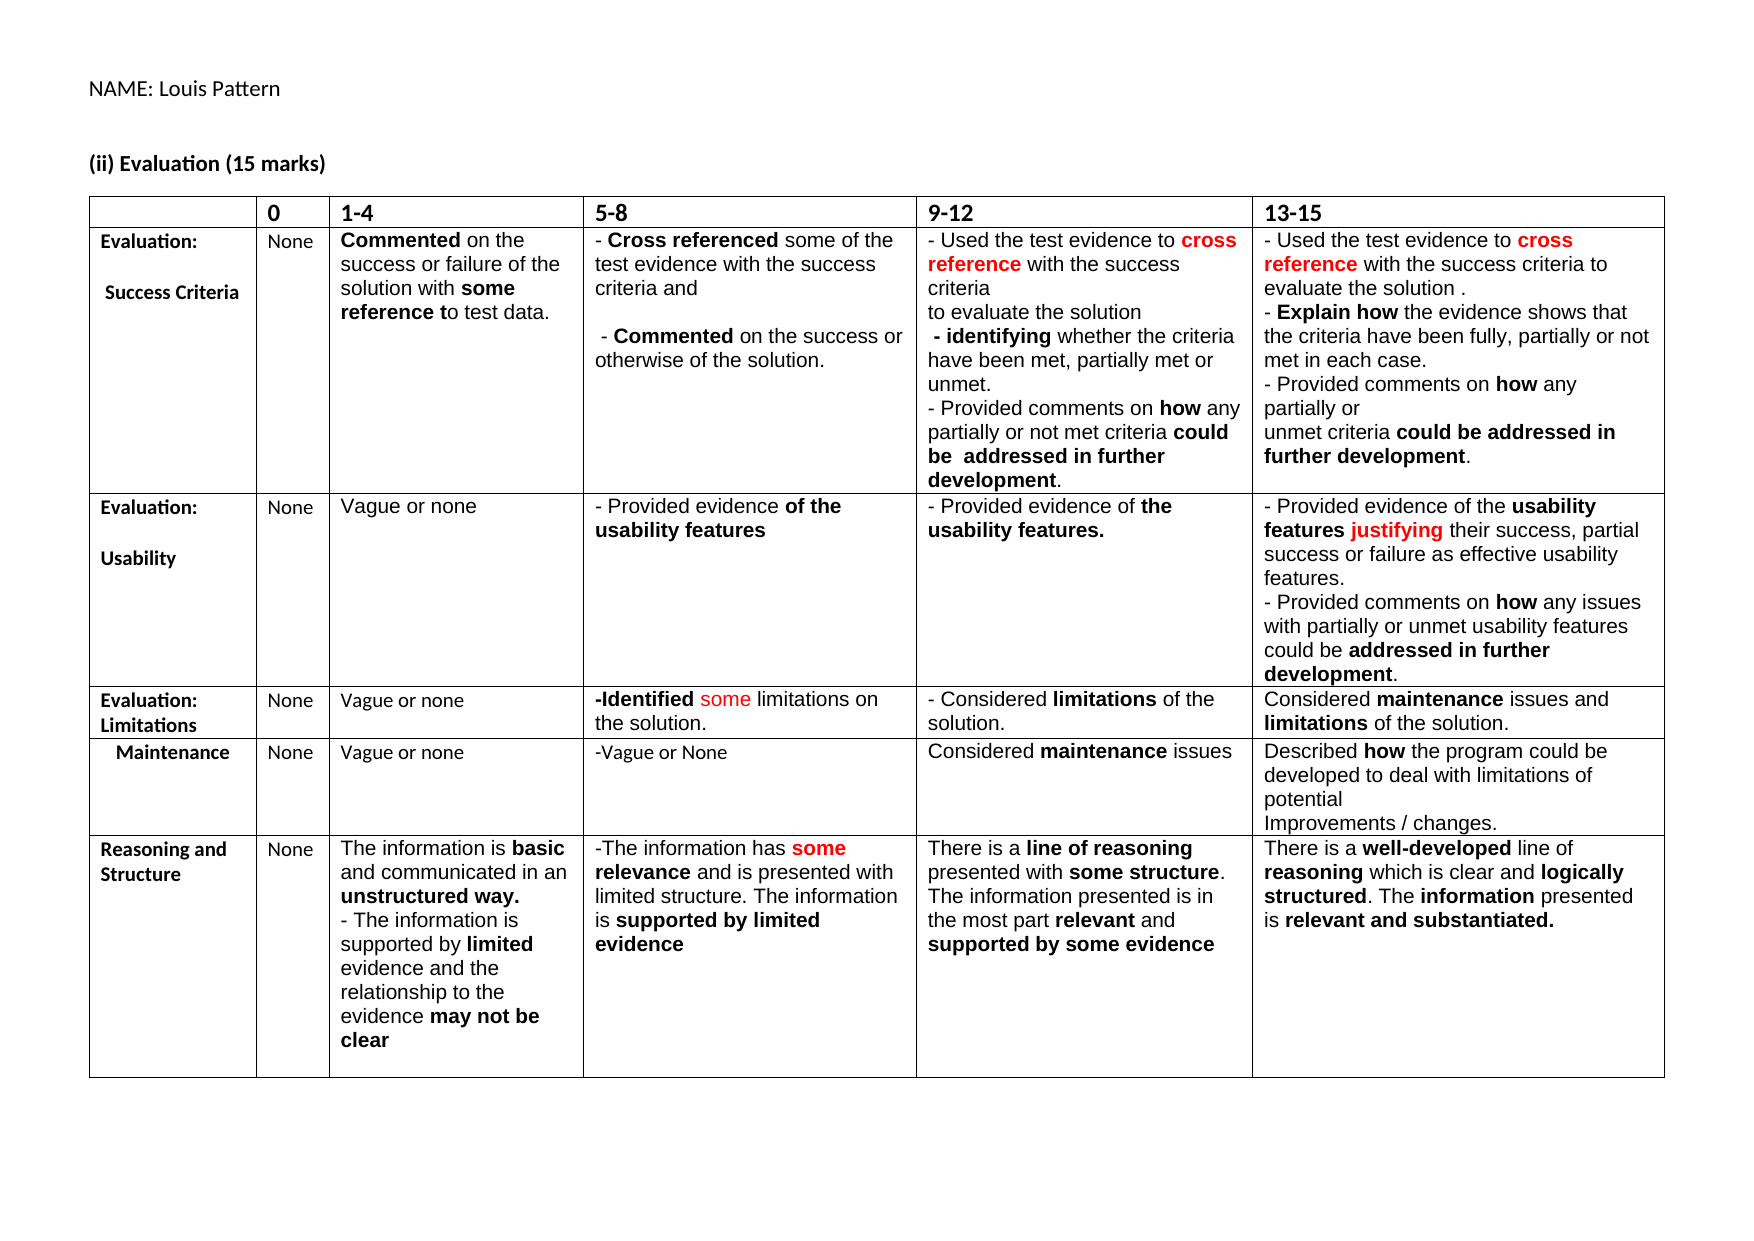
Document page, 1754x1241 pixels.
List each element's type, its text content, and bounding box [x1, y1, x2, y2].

table_cell None [257, 739, 329, 835]
table_cell Considered maintenance issues and limitations of the solution. [1253, 687, 1664, 738]
table_cell Maintenance [90, 739, 256, 835]
table_cell Evaluation: Limitations [90, 687, 256, 738]
table_header [90, 197, 256, 227]
table_cell None [257, 494, 329, 686]
table_cell Vague or none [330, 494, 583, 686]
table_cell -The information has some relevance and is presented with limited structure. The information is supported by limited evidence [584, 836, 916, 1077]
table_cell -Identified some limitations on the solution. [584, 687, 916, 738]
text (ii) Evaluation (15 marks) [89, 149, 1665, 177]
table_cell - Provided evidence of the usability features [584, 494, 916, 686]
table_header 0 [257, 197, 329, 227]
table_cell The information is basic and communicated in an unstructured way. - The information is supported by limited evidence and the relationship to the evidence may not be clear [330, 836, 583, 1077]
table_cell Evaluation: Success Criteria [90, 228, 256, 493]
table_cell Commented on the success or failure of the solution with some reference to test data. [330, 228, 583, 493]
table_cell - Provided evidence of the usability features. [917, 494, 1252, 686]
table_cell None [257, 836, 329, 1077]
table_cell Vague or none [330, 687, 583, 738]
table_cell Considered maintenance issues [917, 739, 1252, 835]
table_header 9-12 [917, 197, 1252, 227]
table_cell There is a well-developed line of reasoning which is clear and logically structured. The information presented is relevant and substantiated. [1253, 836, 1664, 1077]
table_header 13-15 [1253, 197, 1664, 227]
table_header 1-4 [330, 197, 583, 227]
table_header 5-8 [584, 197, 916, 227]
table_cell None [257, 228, 329, 493]
table_cell Evaluation: Usability [90, 494, 256, 686]
table_cell - Cross referenced some of the test evidence with the success criteria and - Commented on the success or otherwise of the solution. [584, 228, 916, 493]
table_cell - Used the test evidence to cross reference with the success criteria to evaluate the solution . - Explain how the evidence shows that the criteria have been fully, partially or not met in each case. - Provided comments on how any partially or unmet criteria could be addressed in further development. [1253, 228, 1664, 493]
table_cell There is a line of reasoning presented with some structure. The information presented is in the most part relevant and supported by some evidence [917, 836, 1252, 1077]
table_cell -Vague or None [584, 739, 916, 835]
table_cell - Provided evidence of the usability features justifying their success, partial success or failure as effective usability features. - Provided comments on how any issues with partially or unmet usability features could be addressed in further development. [1253, 494, 1664, 686]
table_cell - Considered limitations of the solution. [917, 687, 1252, 738]
table_cell Vague or none [330, 739, 583, 835]
table_cell - Used the test evidence to cross reference with the success criteria to evaluate the solution - identifying whether the criteria have been met, partially met or unmet. - Provided comments on how any partially or not met criteria could be addressed in further development. [917, 228, 1252, 493]
table_cell None [257, 687, 329, 738]
table_cell Reasoning and Structure [90, 836, 256, 1077]
table_cell Described how the program could be developed to deal with limitations of potential Improvements / changes. [1253, 739, 1664, 835]
